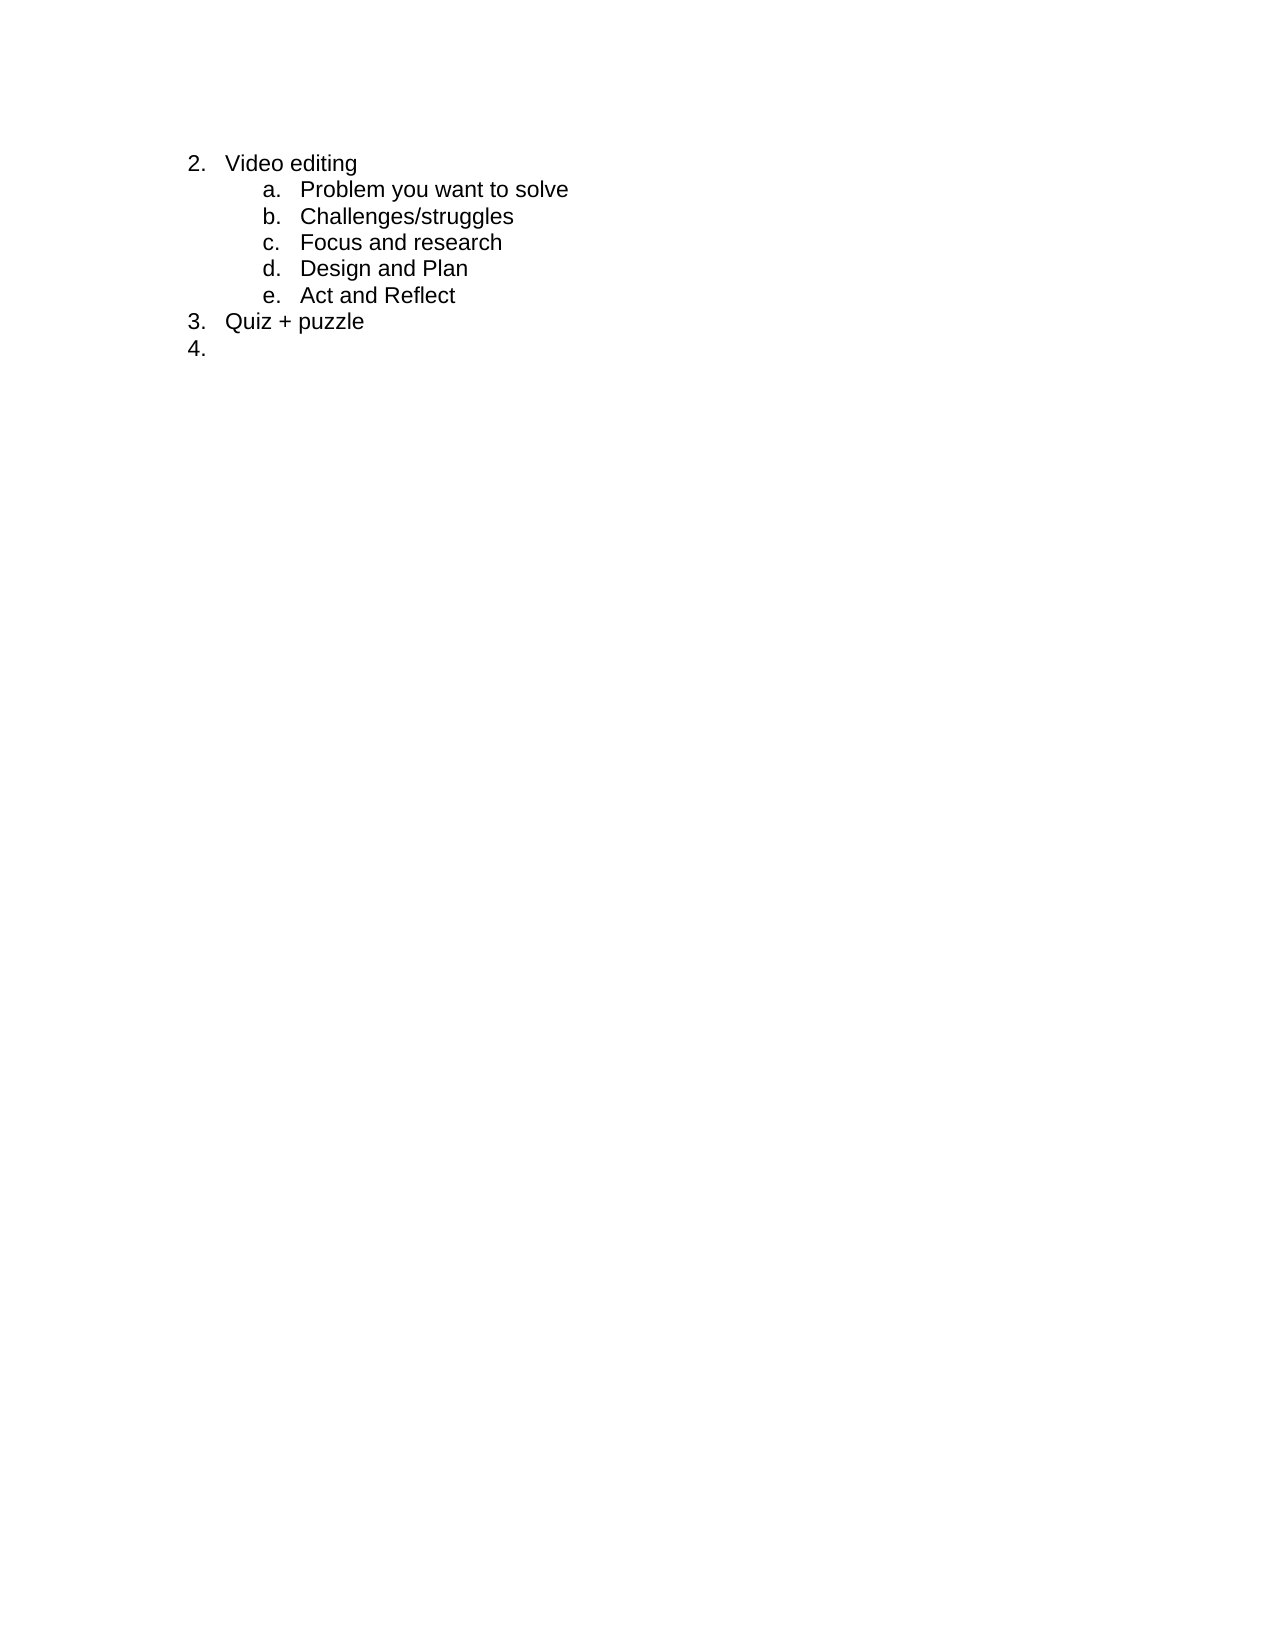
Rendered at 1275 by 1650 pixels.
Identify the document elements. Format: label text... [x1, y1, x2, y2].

list Video editing [187, 150, 1125, 176]
list Problem you want to solve [262, 176, 1125, 203]
list Challenges/struggles [262, 203, 1125, 229]
list Focus and research [262, 229, 1125, 255]
list Quiz + puzzle [187, 308, 1125, 334]
list Design and Plan [262, 255, 1125, 282]
list Act and Reflect [262, 282, 1125, 308]
